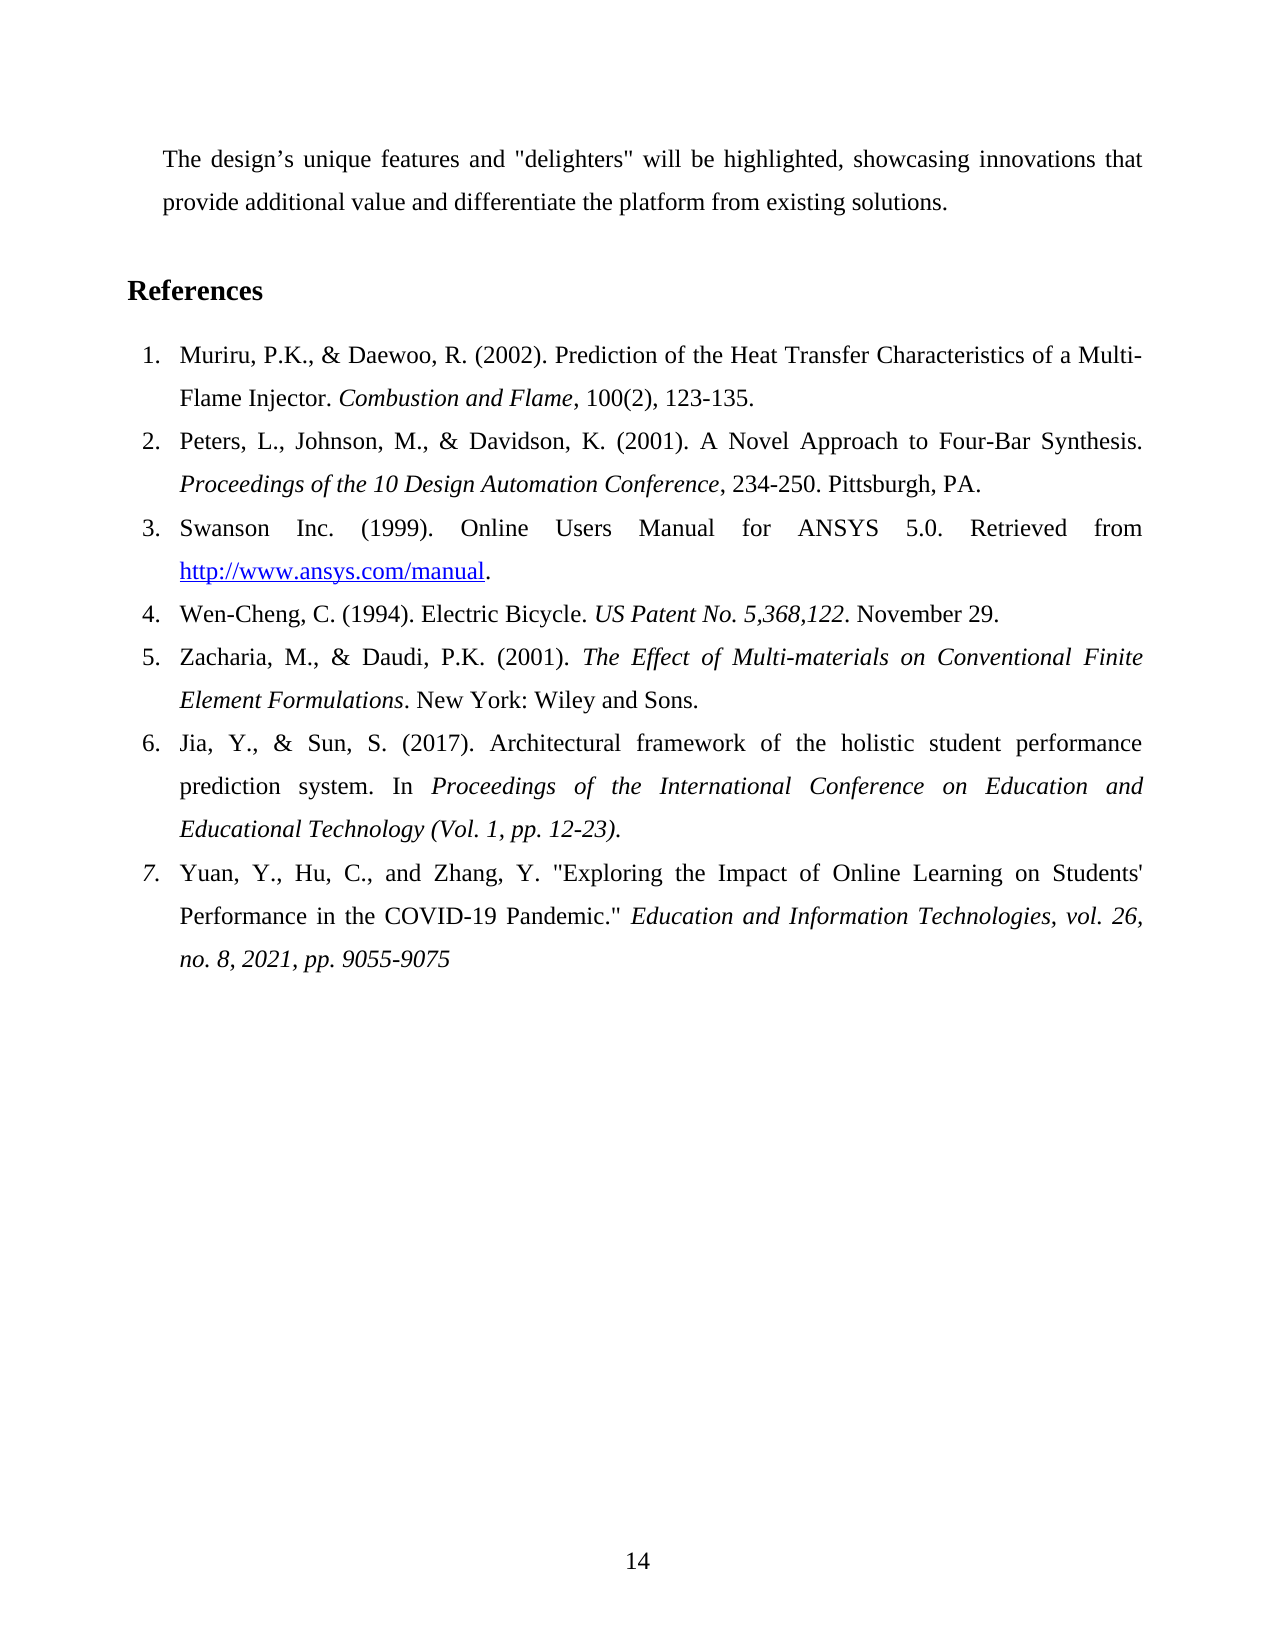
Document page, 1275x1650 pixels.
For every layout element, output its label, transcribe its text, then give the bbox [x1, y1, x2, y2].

list Zacharia, M., & Daudi, P.K. (2001). The Effect of Multi-materials on Conventional Finite Element Formulations. New York: Wiley and Sons. [142, 642, 1144, 714]
list Peters, L., Johnson, M., & Davidson, K. (2001). A Novel Approach to Four-Bar Synthesis. Proceedings of the 10 Design Automation Conference, 234-250. Pittsburgh, PA. [142, 426, 1144, 498]
list Yuan, Y., Hu, C., and Zhang, Y. "Exploring the Impact of Online Learning on Students' Performance in the COVID-19 Pandemic." Education and Information Technologies, vol. 26, no. 8, 2021, pp. 9055-9075 [142, 858, 1144, 973]
list Wen-Cheng, C. (1994). Electric Bicycle. US Patent No. 5,368,122. November 29. [142, 599, 1144, 628]
list Swanson Inc. (1999). Online Users Manual for ANSYS 5.0. Retrieved from http://www.ansys.com/manual. [142, 513, 1144, 584]
text References [127, 273, 1144, 307]
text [162, 144, 1144, 216]
list Muriru, P.K., & Daewoo, R. (2002). Prediction of the Heat Transfer Characteristics of a Multi-Flame Injector. Combustion and Flame, 100(2), 123-135. [142, 340, 1144, 412]
list Jia, Y., & Sun, S. (2017). Architectural framework of the holistic student performance prediction system. In Proceedings of the International Conference on Education and Educational Technology (Vol. 1, pp. 12-23). [142, 728, 1144, 843]
